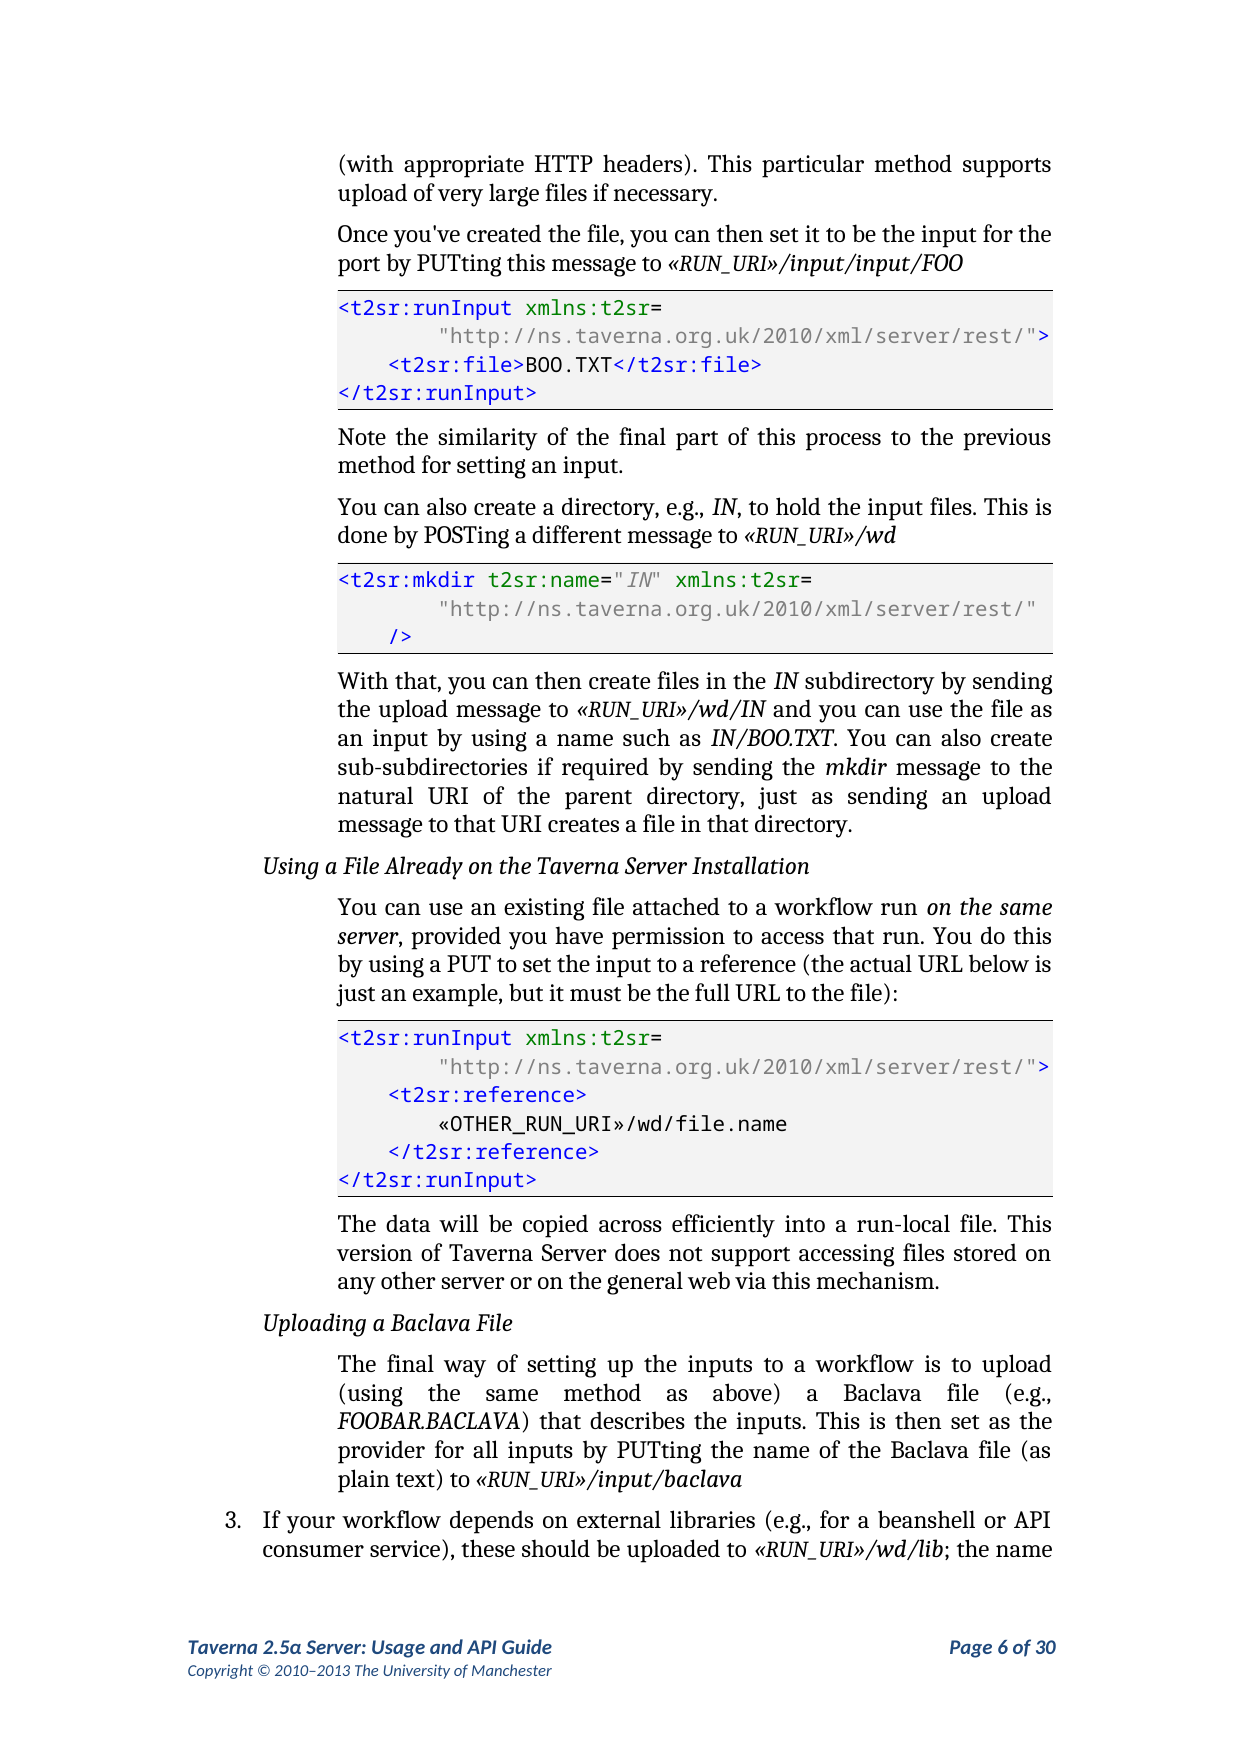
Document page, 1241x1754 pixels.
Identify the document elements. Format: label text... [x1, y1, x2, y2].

text Uploading a Baclava File [262, 1308, 1053, 1337]
text <t2sr:runInput xmlns:t2sr= "http://ns.taverna.org.uk/2010/xml/server/rest/"> [337, 291, 1053, 347]
text <t2sr:reference> [337, 1077, 1053, 1106]
text </t2sr:runInput> [337, 1162, 1053, 1197]
text Once you've created the file, you can then set it to be the input for the port by PUTting this message to «RUN_URI»/input/input/FOO [337, 220, 1053, 277]
text <t2sr:runInput xmlns:t2sr= "http://ns.taverna.org.uk/2010/xml/server/rest/"> [337, 1021, 1053, 1077]
text The final way of setting up the inputs to a workflow is to upload (using the same method as above) a Baclava file (e.g., FOOBAR.BACLAVA) that describes the inputs. This is then set as the provider for all inputs by PUTting the name of the Baclava file (as plain text) to «RUN_URI»/input/baclava [337, 1350, 1053, 1493]
text You can use an existing file attached to a workflow run on the same server, provided you have permission to access that run. You do this by using a PUT to set the input to a reference (the actual URL below is just an example, but it must be the full URL to the file): [337, 893, 1053, 1008]
text <t2sr:mkdir t2sr:name="IN" xmlns:t2sr= "http://ns.taverna.org.uk/2010/xml/server/rest/" /> [337, 564, 1053, 654]
text </t2sr:runInput> [337, 375, 1053, 410]
text </t2sr:reference> [337, 1134, 1053, 1162]
text You can also create a directory, e.g., IN, to hold the input files. This is done by POSTing a different message to «RUN_URI»/wd [337, 492, 1053, 550]
text <t2sr:file>BOO.TXT</t2sr:file> [337, 347, 1053, 375]
text «OTHER_RUN_URI»/wd/file.name [337, 1106, 1053, 1134]
text With that, you can then create files in the IN subdirectory by sending the upload message to «RUN_URI»/wd/IN and you can use the file as an input by using a name such as IN/BOO.TXT. You can also create sub-subdirectories if required by sending the mkdir message to the natural URI of the parent directory, just as sending an upload message to that URI creates a file in that directory. [337, 667, 1053, 839]
text Using a File Already on the Taverna Server Installation [262, 852, 1053, 880]
text Note the similarity of the final part of this process to the previous method for setting an input. [337, 422, 1053, 480]
text The data will be copied across efficiently into a run-local file. This version of Taverna Server does not support accessing files stored on any other server or on the general web via this mechanism. [337, 1210, 1053, 1296]
